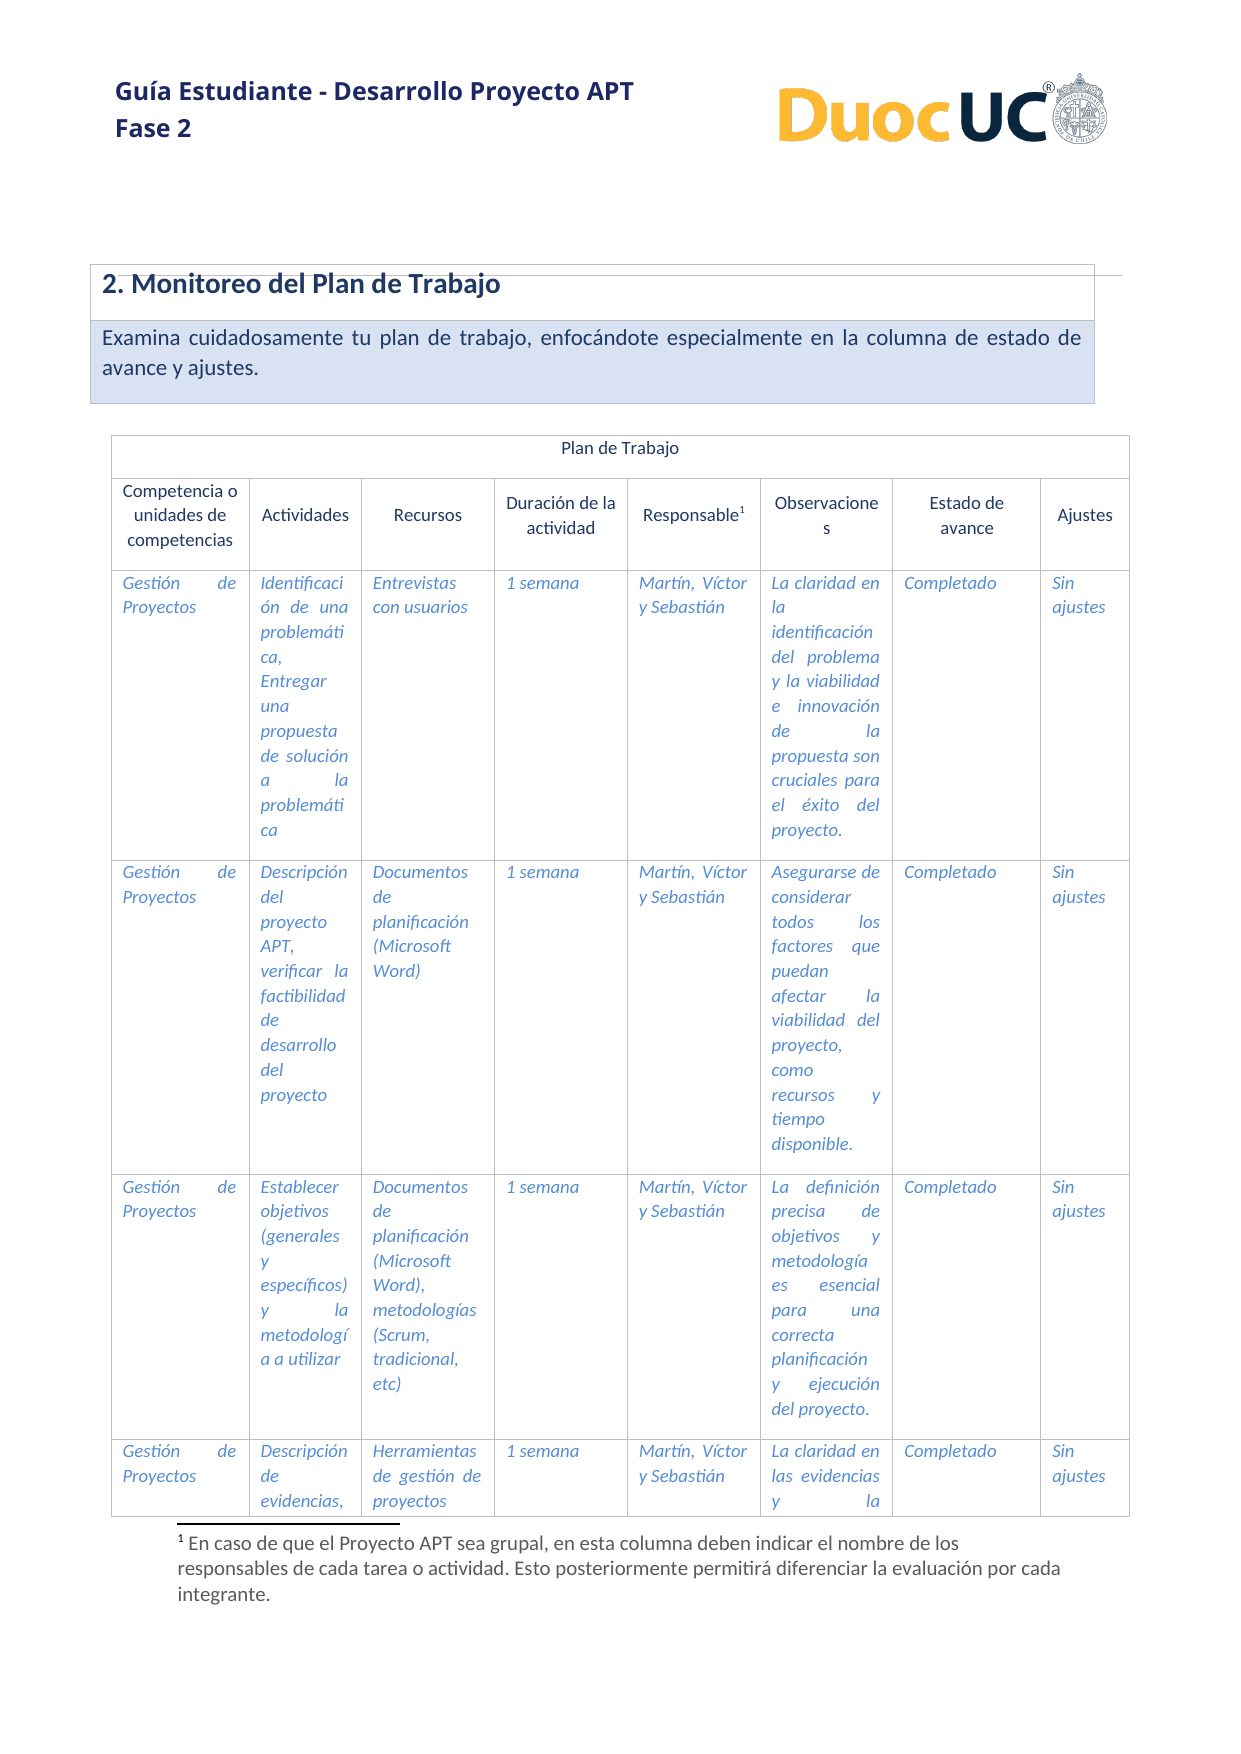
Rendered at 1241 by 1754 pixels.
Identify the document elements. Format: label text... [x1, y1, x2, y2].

table_cell Martín, Víctor y Sebastián [628, 571, 760, 859]
table_cell Sin ajustes [1041, 571, 1129, 859]
table_cell Martín, Víctor y Sebastián [628, 1440, 760, 1516]
table_cell Martín, Víctor y Sebastián [628, 861, 760, 1174]
table_cell Herramientas de gestión de proyectos (Microsoft Project), plantillas de Carta Gantt [362, 1440, 494, 1516]
table_cell Sin ajustes [1041, 1440, 1129, 1516]
table_cell Completado [893, 1440, 1040, 1516]
table_cell Sin ajustes [1041, 1175, 1129, 1439]
table_cell Descripción del proyecto APT, verificar la factibilidad de desarrollo del proyecto [250, 861, 361, 1174]
table_cell 1 semana [495, 1175, 627, 1439]
table_cell Completado [893, 571, 1040, 859]
table_cell Descripción de evidencias, creación del plan de trabajo y Carta Gantt [250, 1440, 361, 1516]
table_cell Establecer objetivos (generales y específicos) y la metodología a utilizar [250, 1175, 361, 1439]
table_cell Observaciones [761, 479, 892, 570]
table_cell Examina cuidadosamente tu plan de trabajo, enfocándote especialmente en la columna de estado de avance y ajustes. [91, 321, 1094, 403]
table_cell La claridad en la identificación del problema y la viabilidad e innovación de la propuesta son cruciales para el éxito del proyecto. [761, 571, 892, 859]
table_cell Estado de avance [893, 479, 1040, 570]
table_cell Duración de la actividad [495, 479, 627, 570]
table_cell Sin ajustes [1041, 861, 1129, 1174]
table_cell Competencia o unidades de competencias [112, 479, 249, 570]
table_cell Completado [893, 1175, 1040, 1439]
table_cell Documentos de planificación (Microsoft Word), metodologías (Scrum, tradicional, etc) [362, 1175, 494, 1439]
table_cell Entrevistas con usuarios [362, 571, 494, 859]
table_cell 1 semana [495, 1440, 627, 1516]
table_header 2. Monitoreo del Plan de Trabajo [91, 265, 1094, 320]
table_cell Completado [893, 861, 1040, 1174]
table_cell Asegurarse de considerar todos los factores que puedan afectar la viabilidad del proyecto, como recursos y tiempo disponible. [761, 861, 892, 1174]
table_cell Ajustes [1041, 479, 1129, 570]
table_cell La definición precisa de objetivos y metodología es esencial para una correcta planificación y ejecución del proyecto. [761, 1175, 892, 1439]
table_cell Responsable [628, 479, 760, 570]
table_cell Martín, Víctor y Sebastián [628, 1175, 760, 1439]
table_cell Gestión de Proyectos [112, 861, 249, 1174]
table_cell 1 semana [495, 861, 627, 1174]
table_cell Gestión de Proyectos [112, 1175, 249, 1439]
table_cell Recursos [362, 479, 494, 570]
table_cell Documentos de planificación (Microsoft Word) [362, 861, 494, 1174]
table_cell Identificación de una problemática, Entregar una propuesta de solución a la problemática [250, 571, 361, 859]
table_cell Actividades [250, 479, 361, 570]
table_cell Gestión de Proyectos [112, 571, 249, 859]
picture [779, 73, 1107, 144]
table_header Plan de Trabajo [112, 436, 1129, 478]
table_cell Gestión de Proyectos [112, 1440, 249, 1516]
table_cell 1 semana [495, 571, 627, 859]
